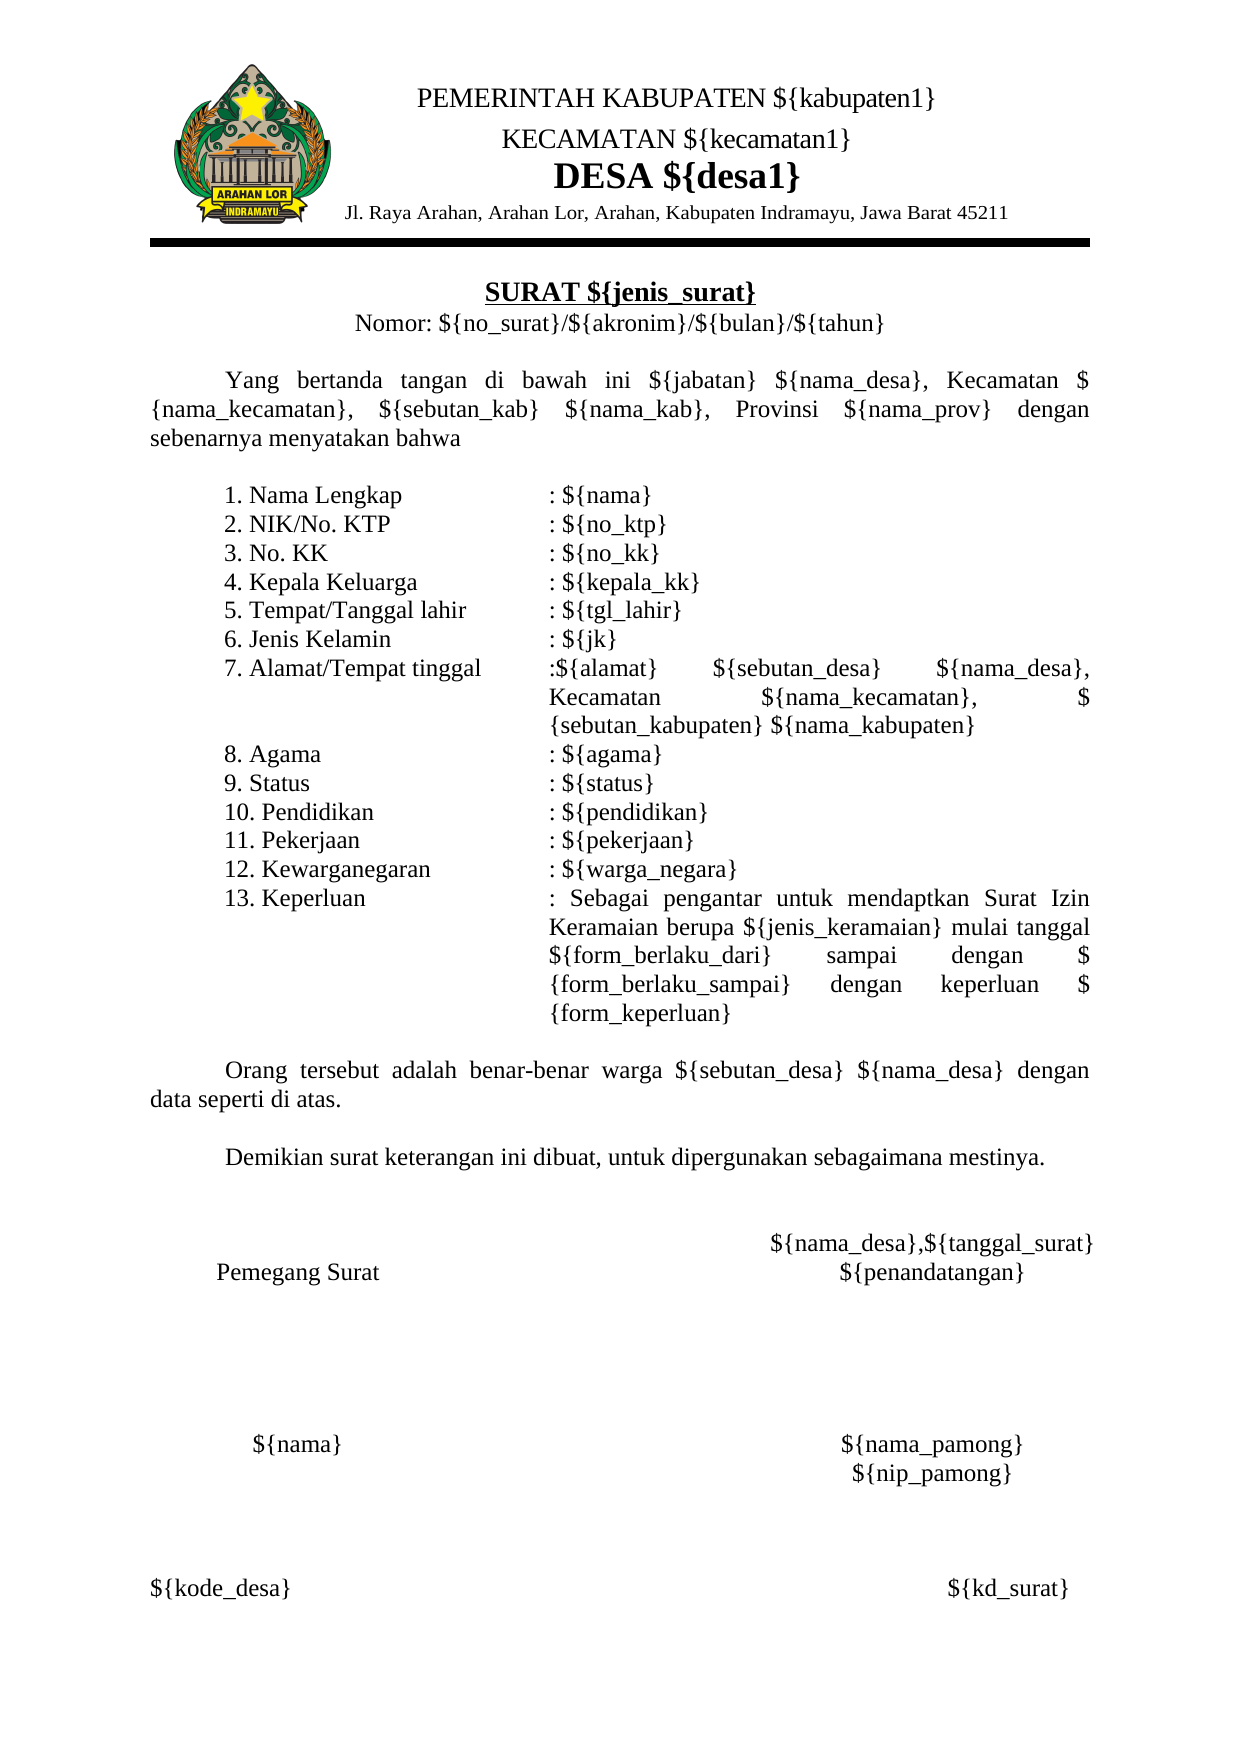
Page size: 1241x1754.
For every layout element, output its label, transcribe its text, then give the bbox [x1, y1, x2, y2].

text 9. Status : ${status} [150, 768, 1090, 797]
picture [172, 64, 333, 225]
text 1. Nama Lengkap : ${nama} [150, 480, 1090, 509]
text ${nama_desa},${tanggal_surat} [150, 1228, 1090, 1257]
text 11. Pekerjaan : ${pekerjaan} [150, 825, 1090, 854]
text 5. Tempat/Tanggal lahir : ${tgl_lahir} [150, 595, 1090, 624]
text 13. Keperluan : Sebagai pengantar untuk mendaptkan Surat Izin Keramaian berupa ${jenis_keramaian} mulai tanggal ${form_berlaku_dari} sampai dengan ${form_berlaku_sampai} dengan keperluan ${form_keperluan} [150, 883, 1090, 1027]
text Orang tersebut adalah benar-benar warga ${sebutan_desa} ${nama_desa} dengan data seperti di atas. [150, 1055, 1090, 1113]
text Demikian surat keterangan ini dibuat, untuk dipergunakan sebagaimana mestinya. [150, 1142, 1090, 1170]
text 7. Alamat/Tempat tinggal :${alamat} ${sebutan_desa} ${nama_desa}, Kecamatan ${nama_kecamatan}, ${sebutan_kabupaten} ${nama_kabupaten} [150, 653, 1090, 739]
text 2. NIK/No. KTP : ${no_ktp} [150, 509, 1090, 538]
text Yang bertanda tangan di bawah ini ${jabatan} ${nama_desa}, Kecamatan ${nama_kecamatan}, ${sebutan_kab} ${nama_kab}, Provinsi ${nama_prov} dengan sebenarnya menyatakan bahwa [150, 365, 1090, 480]
text 6. Jenis Kelamin : ${jk} [150, 624, 1090, 653]
text 10. Pendidikan : ${pendidikan} [150, 797, 1090, 825]
text 12. Kewarganegaran : ${warga_negara} [150, 854, 1090, 883]
text ${nip_pamong} [150, 1458, 1090, 1487]
text Nomor: ${no_surat}/${akronim}/${bulan}/${tahun} [150, 308, 1090, 337]
text 4. Kepala Keluarga : ${kepala_kk} [150, 567, 1090, 595]
text ${nama} ${nama_pamong} [150, 1429, 1090, 1458]
text ${kode_desa} ${kd_surat} [150, 1573, 1090, 1602]
text 8. Agama : ${agama} [150, 739, 1090, 768]
text 3. No. KK : ${no_kk} [150, 538, 1090, 567]
text Pemegang Surat ${penandatangan} [150, 1257, 1090, 1285]
subtitle SURAT ${jenis_surat} [150, 275, 1090, 308]
